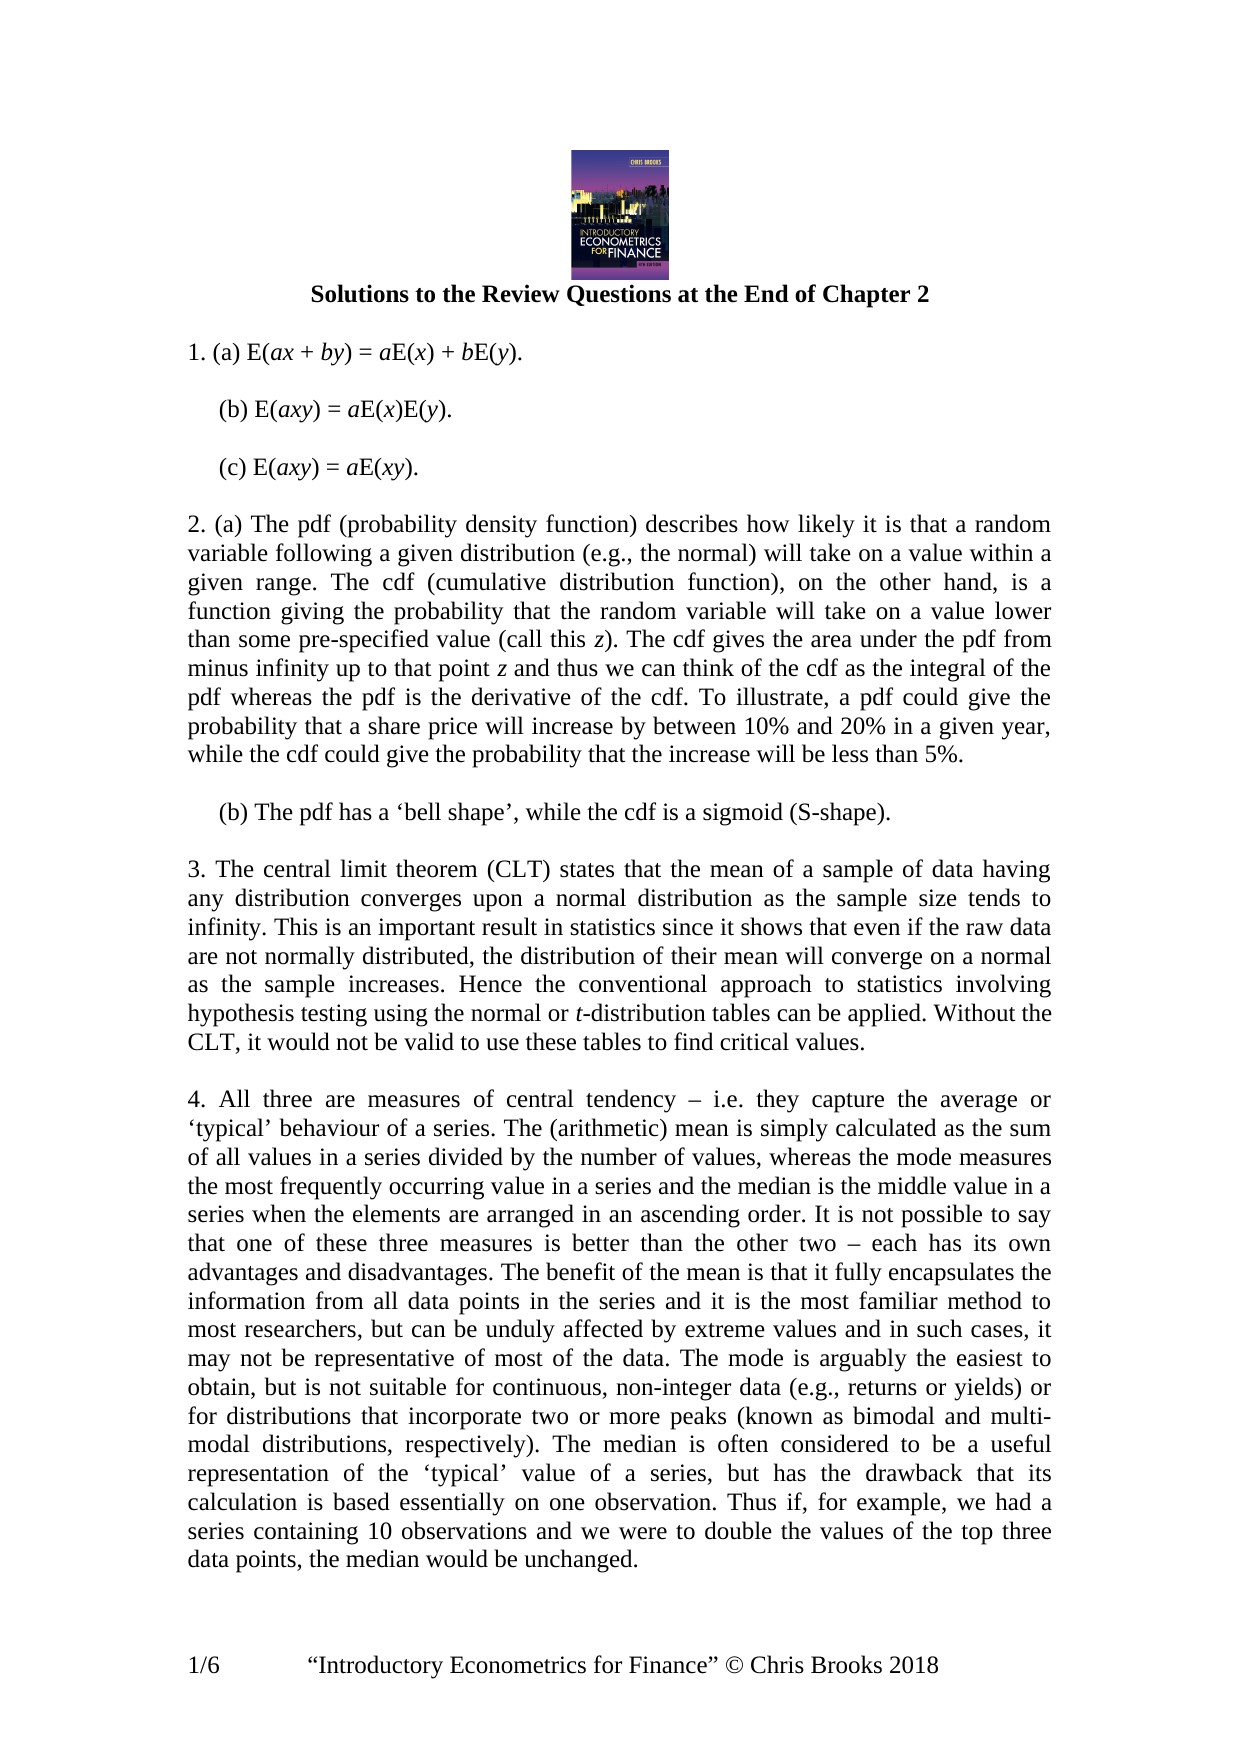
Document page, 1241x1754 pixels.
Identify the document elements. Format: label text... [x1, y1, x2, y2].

text (b) The pdf has a ‘bell shape’, while the cdf is a sigmoid (S-shape). [187, 797, 1053, 826]
text 3. The central limit theorem (CLT) states that the mean of a sample of data having any distribution converges upon a normal distribution as the sample size tends to infinity. This is an important result in statistics since it shows that even if the raw data are not normally distributed, the distribution of their mean will converge on a normal as the sample increases. Hence the conventional approach to statistics involving hypothesis testing using the normal or t-distribution tables can be applied. Without the CLT, it would not be valid to use these tables to find critical values. [187, 854, 1053, 1056]
text 4. All three are measures of central tendency – i.e. they capture the average or ‘typical’ behaviour of a series. The (arithmetic) mean is simply calculated as the sum of all values in a series divided by the number of values, whereas the mode measures the most frequently occurring value in a series and the median is the middle value in a series when the elements are arranged in an ascending order. It is not possible to say that one of these three measures is better than the other two – each has its own advantages and disadvantages. The benefit of the mean is that it fully encapsulates the information from all data points in the series and it is the most familiar method to most researchers, but can be unduly affected by extreme values and in such cases, it may not be representative of most of the data. The mode is arguably the easiest to obtain, but is not suitable for continuous, non-integer data (e.g., returns or yields) or for distributions that incorporate two or more peaks (known as bimodal and multi-modal distributions, respectively). The median is often considered to be a useful representation of the ‘typical’ value of a series, but has the drawback that its calculation is based essentially on one observation. Thus if, for example, we had a series containing 10 observations and we were to double the values of the top three data points, the median would be unchanged. [187, 1084, 1053, 1573]
text (b) E(axy) = aE(x)E(y). [187, 394, 1053, 423]
text 2. (a) The pdf (probability density function) describes how likely it is that a random variable following a given distribution (e.g., the normal) will take on a value within a given range. The cdf (cumulative distribution function), on the other hand, is a function giving the probability that the random variable will take on a value lower than some pre-specified value (call this z). The cdf gives the area under the pdf from minus infinity up to that point z and thus we can think of the cdf as the integral of the pdf whereas the pdf is the derivative of the cdf. To illustrate, a pdf could give the probability that a share price will increase by between 10% and 20% in a given year, while the cdf could give the probability that the increase will be less than 5%. [187, 509, 1053, 768]
picture [571, 150, 669, 280]
text (c) E(axy) = aE(xy). [187, 452, 1053, 481]
text 1. (a) E(ax + by) = aE(x) + bE(y). [187, 337, 1053, 366]
text Solutions to the Review Questions at the End of Chapter 2 [187, 279, 1053, 308]
